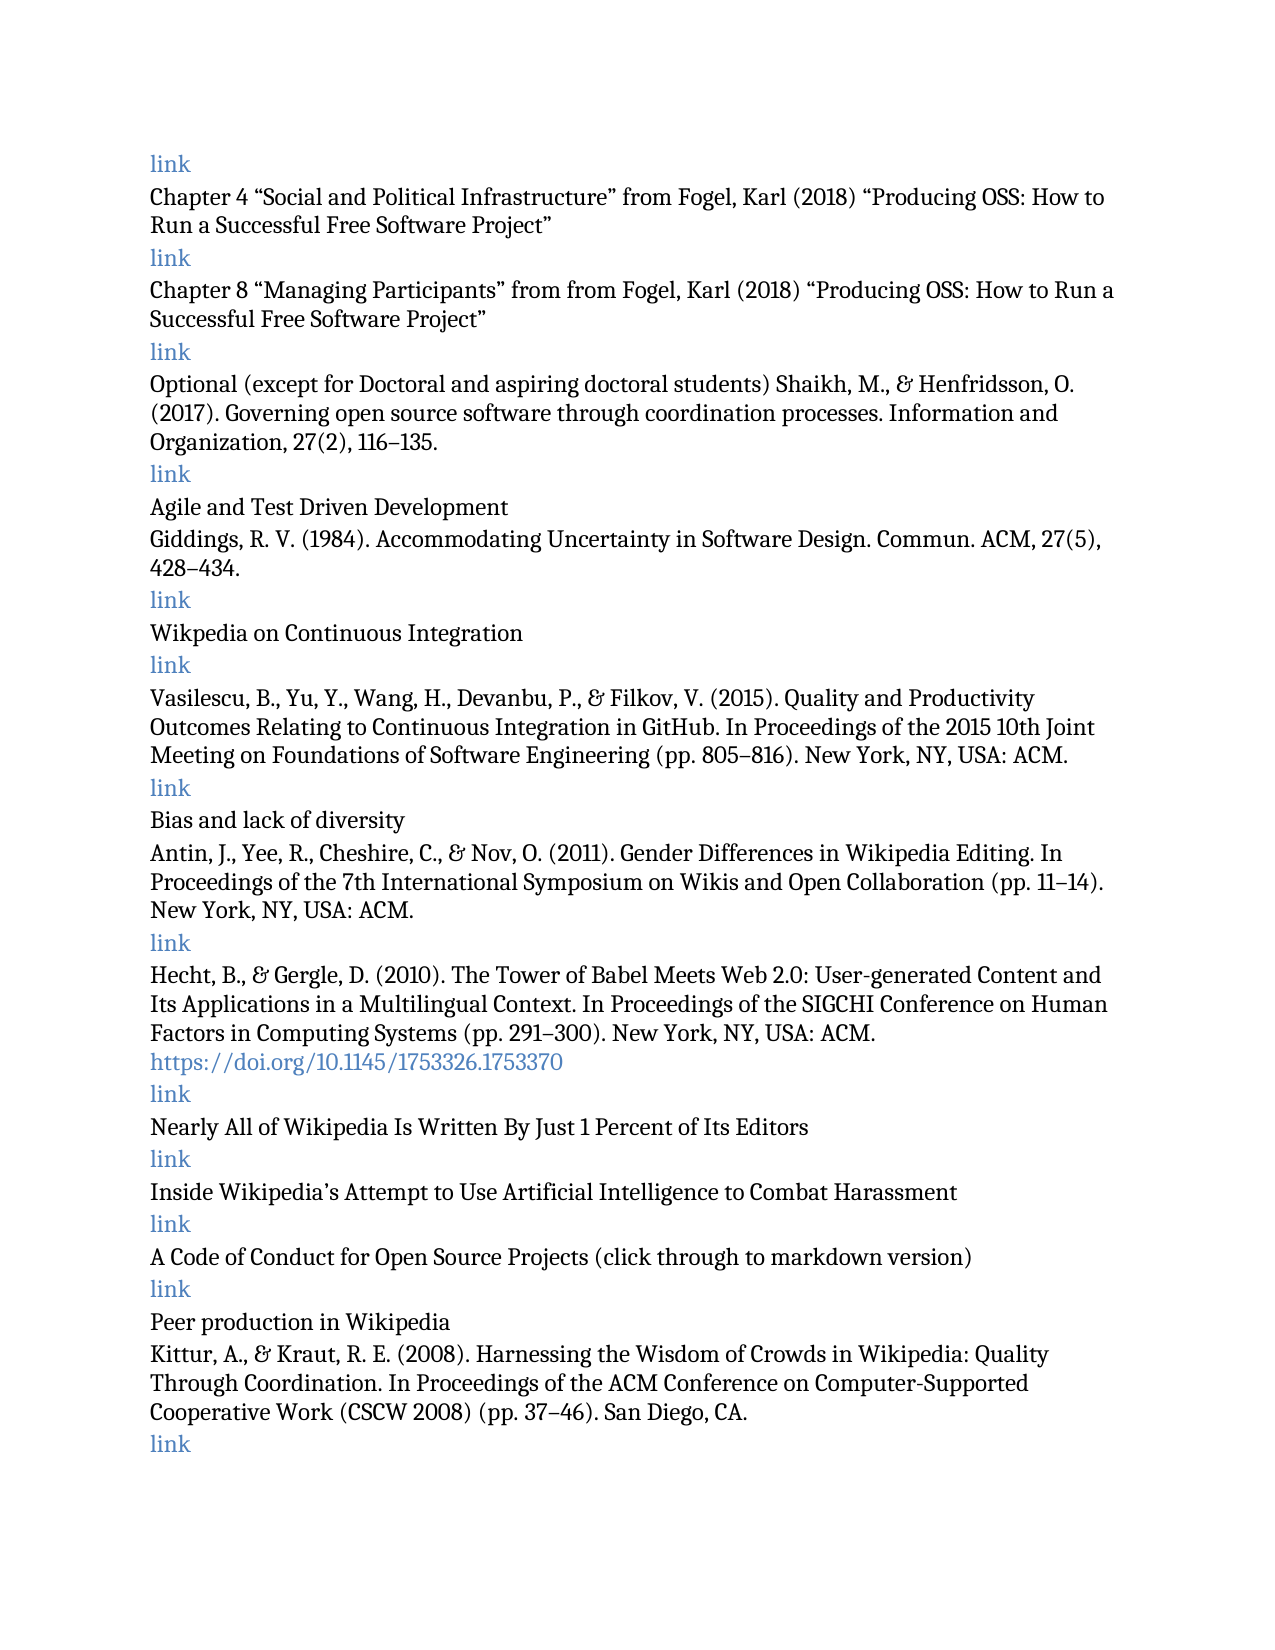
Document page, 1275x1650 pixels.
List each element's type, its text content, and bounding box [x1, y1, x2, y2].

text Giddings, R. V. (1984). Accommodating Uncertainty in Software Design. Commun. ACM, 27(5), 428–434. [150, 525, 1125, 582]
text Agile and Test Driven Development [150, 492, 1125, 521]
text link [150, 1080, 1125, 1109]
text Chapter 8 “Managing Participants” from from Fogel, Karl (2018) “Producing OSS: How to Run a Successful Free Software Project” [150, 276, 1125, 334]
text link [150, 929, 1125, 957]
text link [150, 460, 1125, 489]
text link [150, 1210, 1125, 1239]
text Antin, J., Yee, R., Cheshire, C., & Nov, O. (2011). Gender Differences in Wikipedia Editing. In Proceedings of the 7th International Symposium on Wikis and Open Collaboration (pp. 11–14). New York, NY, USA: ACM. [150, 839, 1125, 925]
text Vasilescu, B., Yu, Y., Wang, H., Devanbu, P., & Filkov, V. (2015). Quality and Productivity Outcomes Relating to Continuous Integration in GitHub. In Proceedings of the 2015 10th Joint Meeting on Foundations of Software Engineering (pp. 805–816). New York, NY, USA: ACM. [150, 684, 1125, 770]
text link [150, 337, 1125, 366]
text Inside Wikipedia’s Attempt to Use Artificial Intelligence to Combat Harassment [150, 1177, 1125, 1206]
text link [150, 1430, 1125, 1459]
text link [150, 150, 1125, 179]
text link [150, 244, 1125, 272]
text Chapter 4 “Social and Political Infrastructure” from Fogel, Karl (2018) “Producing OSS: How to Run a Successful Free Software Project” [150, 182, 1125, 240]
text link [150, 1145, 1125, 1174]
text Peer production in Wikipedia [150, 1307, 1125, 1336]
text Kittur, A., & Kraut, R. E. (2008). Harnessing the Wisdom of Crowds in Wikipedia: Quality Through Coordination. In Proceedings of the ACM Conference on Computer-Supported Cooperative Work (CSCW 2008) (pp. 37–46). San Diego, CA. [150, 1340, 1125, 1426]
text link [150, 651, 1125, 680]
text Hecht, B., & Gergle, D. (2010). The Tower of Babel Meets Web 2.0: User-generated Content and Its Applications in a Multilingual Context. In Proceedings of the SIGCHI Conference on Human Factors in Computing Systems (pp. 291–300). New York, NY, USA: ACM. https://doi.org/10.1145/1753326.1753370 [150, 961, 1125, 1076]
text Optional (except for Doctoral and aspiring doctoral students) Shaikh, M., & Henfridsson, O. (2017). Governing open source software through coordination processes. Information and Organization, 27(2), 116–135. [150, 370, 1125, 456]
text link [150, 586, 1125, 615]
text Wikpedia on Continuous Integration [150, 619, 1125, 647]
text Bias and lack of diversity [150, 806, 1125, 835]
text A Code of Conduct for Open Source Projects (click through to markdown version) [150, 1242, 1125, 1271]
text link [150, 774, 1125, 802]
text Nearly All of Wikipedia Is Written By Just 1 Percent of Its Editors [150, 1112, 1125, 1141]
text link [150, 1275, 1125, 1304]
